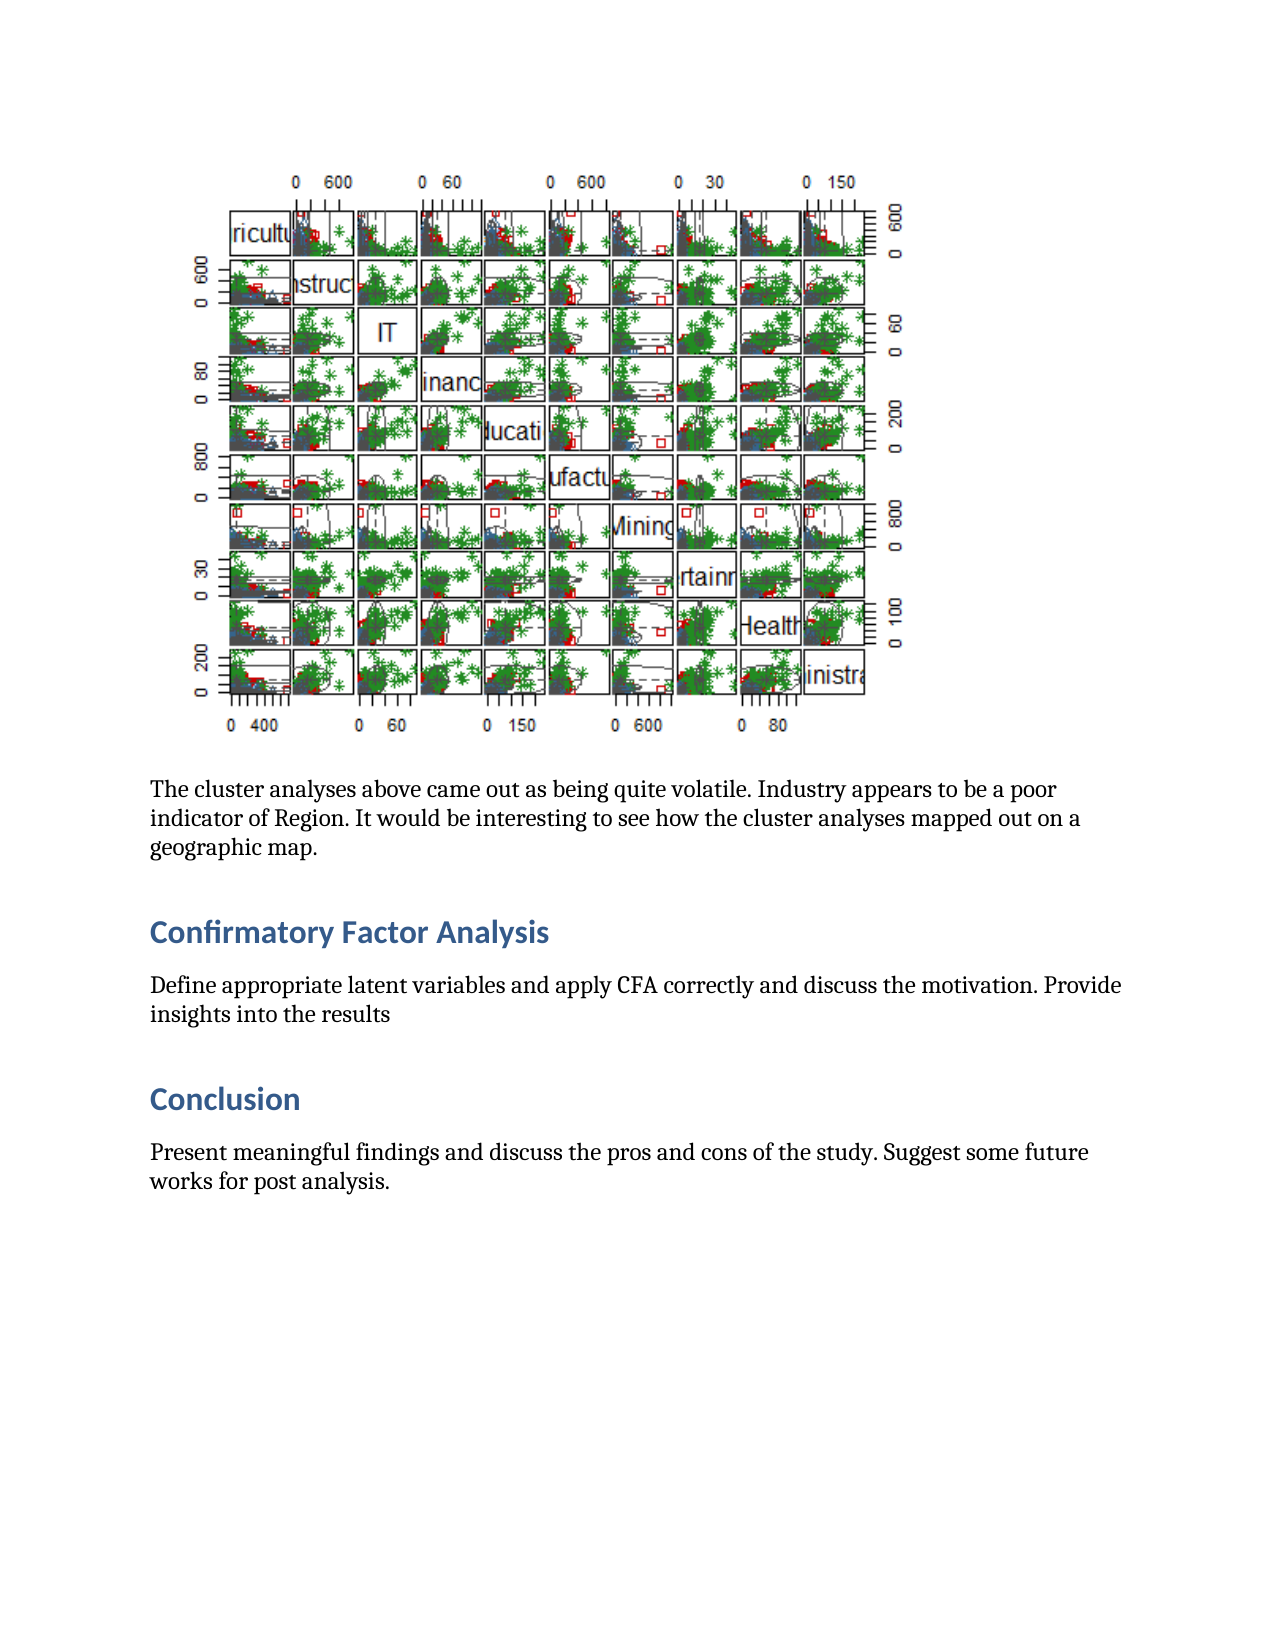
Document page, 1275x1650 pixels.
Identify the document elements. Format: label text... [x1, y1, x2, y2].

subtitle Confirmatory Factor Analysis [150, 911, 1125, 952]
text Define appropriate latent variables and apply CFA correctly and discuss the motivation. Provide insights into the results [150, 971, 1125, 1028]
picture [168, 150, 927, 757]
text Present meaningful findings and discuss the pros and cons of the study. Suggest some future works for post analysis. [150, 1138, 1125, 1195]
subtitle Conclusion [150, 1078, 1125, 1119]
text The cluster analyses above came out as being quite volatile. Industry appears to be a poor indicator of Region. It would be interesting to see how the cluster analyses mapped out on a geographic map. [150, 775, 1125, 861]
